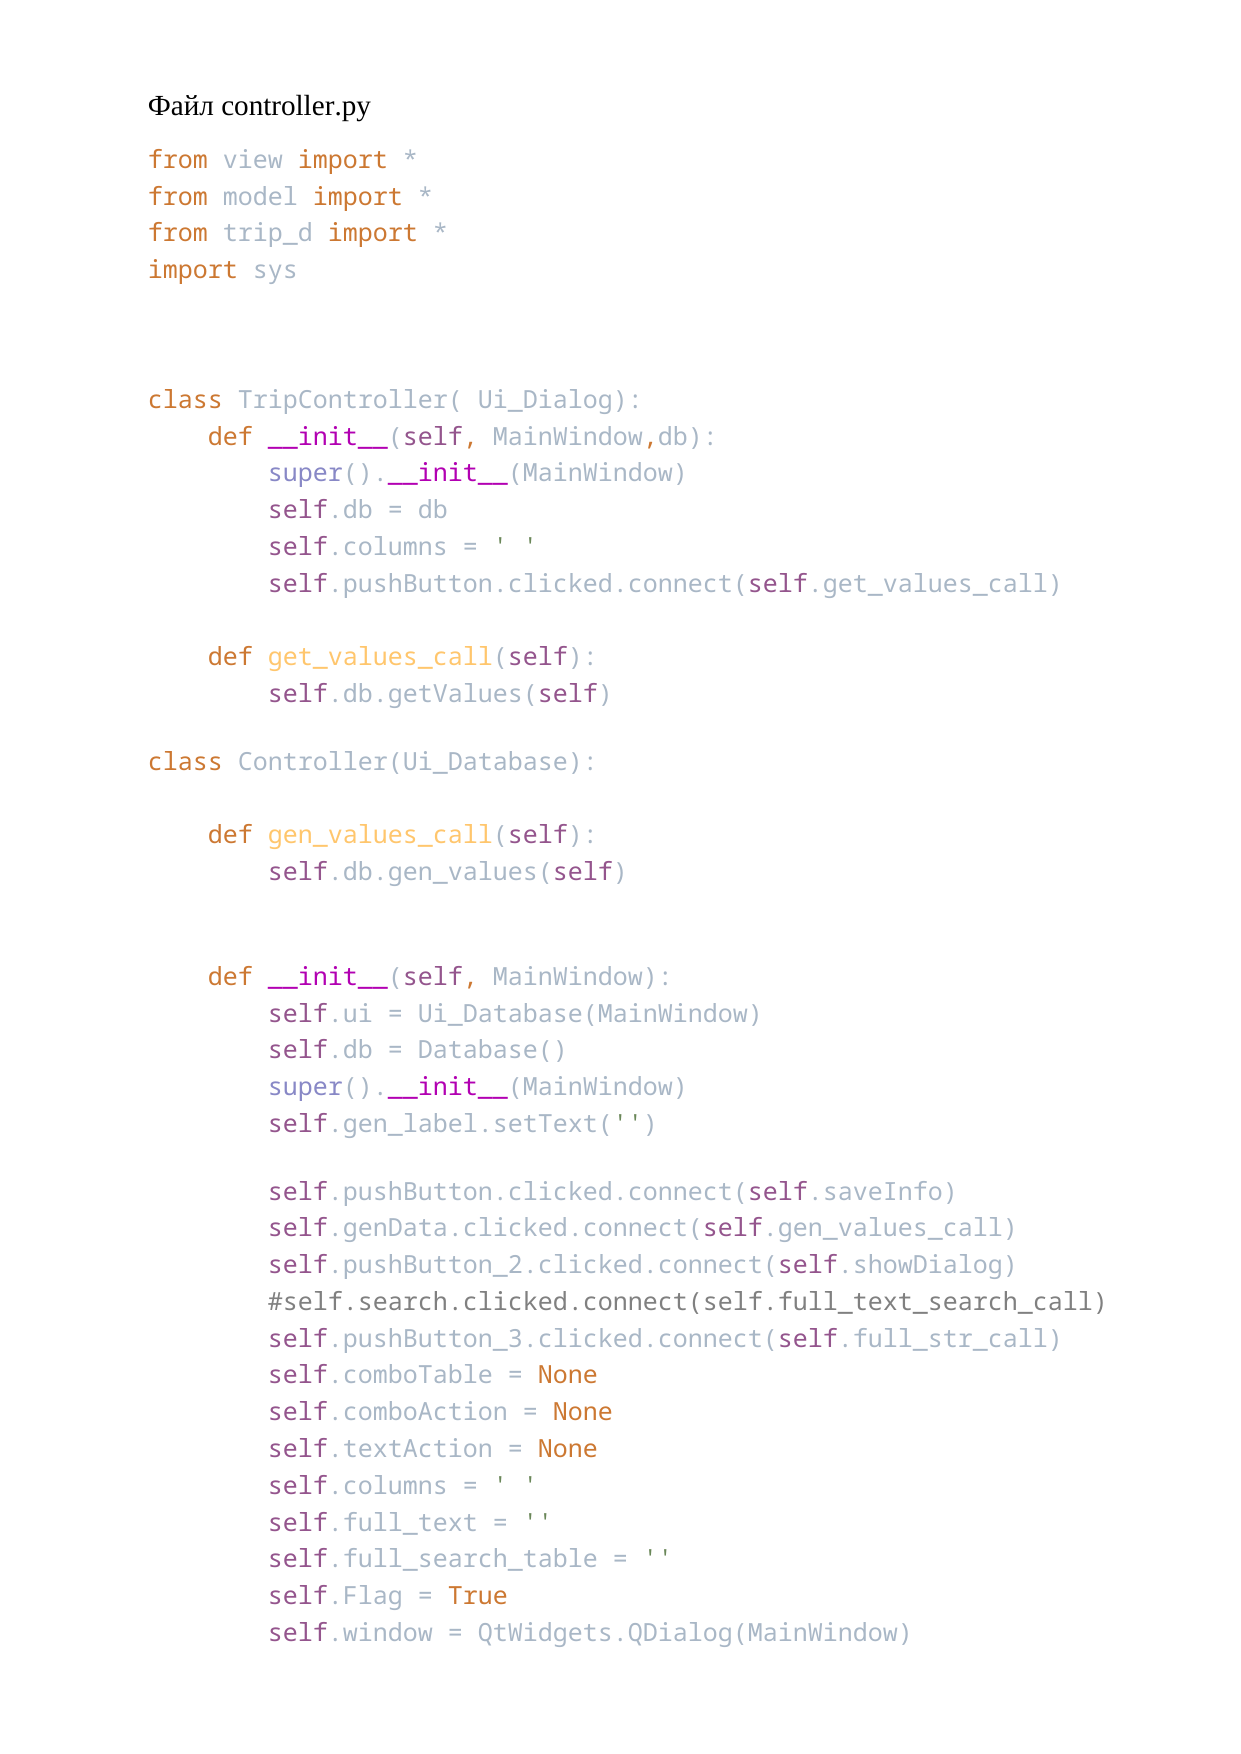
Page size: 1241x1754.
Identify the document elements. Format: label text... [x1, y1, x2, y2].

text Файл controller.py [148, 88, 1152, 122]
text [148, 141, 1152, 1649]
